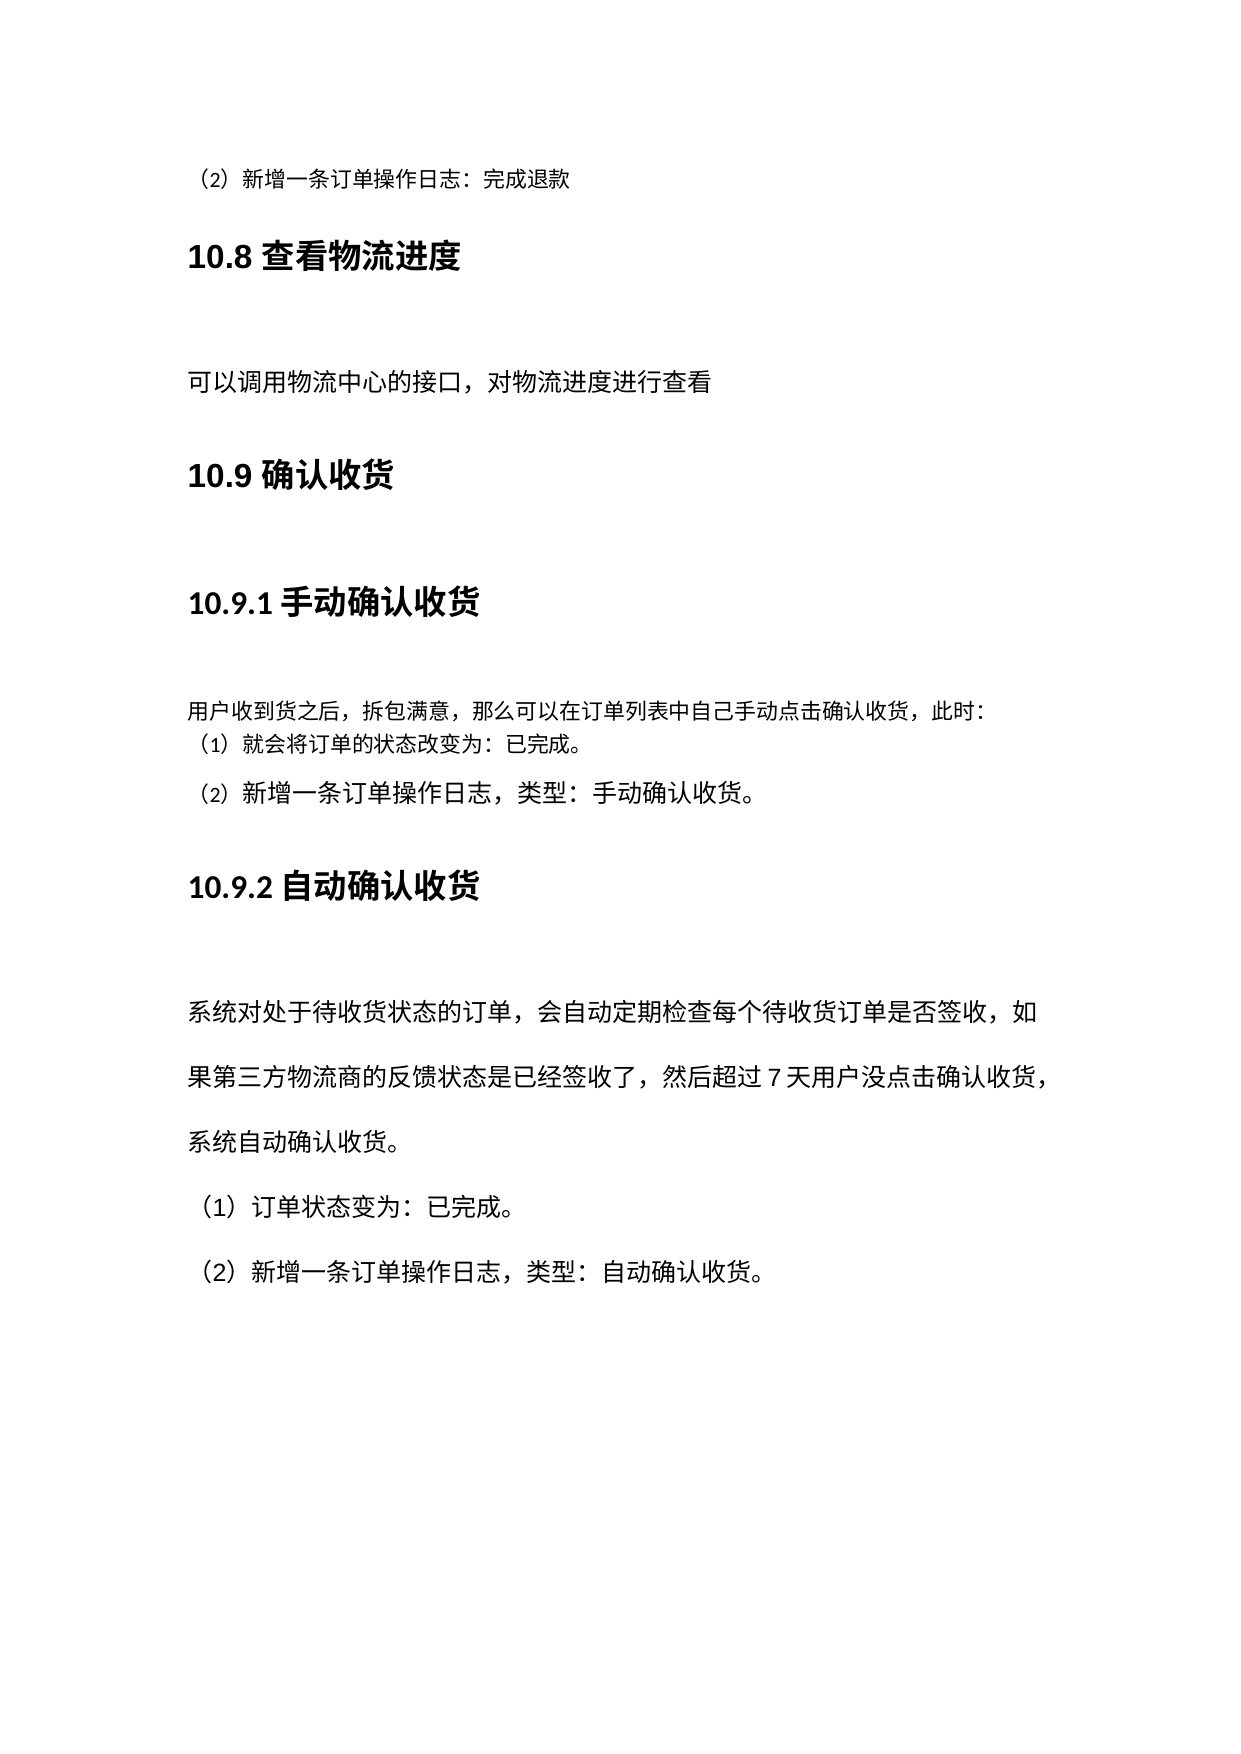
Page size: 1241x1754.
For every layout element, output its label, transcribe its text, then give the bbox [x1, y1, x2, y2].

text 可以调用物流中心的接口，对物流进度进行查看 [187, 348, 1053, 413]
list 新增一条订单操作日志，类型：手动确认收货。 [187, 759, 1053, 824]
list 新增一条订单操作日志，类型：自动确认收货。 [187, 1238, 1053, 1303]
subtitle 10.9.2 自动确认收货 [187, 851, 1053, 916]
list 就会将订单的状态改变为：已完成。 [187, 726, 1053, 759]
text 用户收到货之后，拆包满意，那么可以在订单列表中自己手动点击确认收货，此时： [187, 694, 1053, 726]
list 新增一条订单操作日志：完成退款 [187, 162, 1053, 194]
subtitle 10.8 查看物流进度 [187, 222, 1053, 287]
subtitle 10.9 确认收货 [187, 440, 1053, 505]
list 订单状态变为：已完成。 [187, 1173, 1053, 1238]
text 系统对处于待收货状态的订单，会自动定期检查每个待收货订单是否签收，如果第三方物流商的反馈状态是已经签收了，然后超过7天用户没点击确认收货，系统自动确认收货。 [187, 978, 1053, 1173]
subtitle 10.9.1 手动确认收货 [187, 567, 1053, 632]
